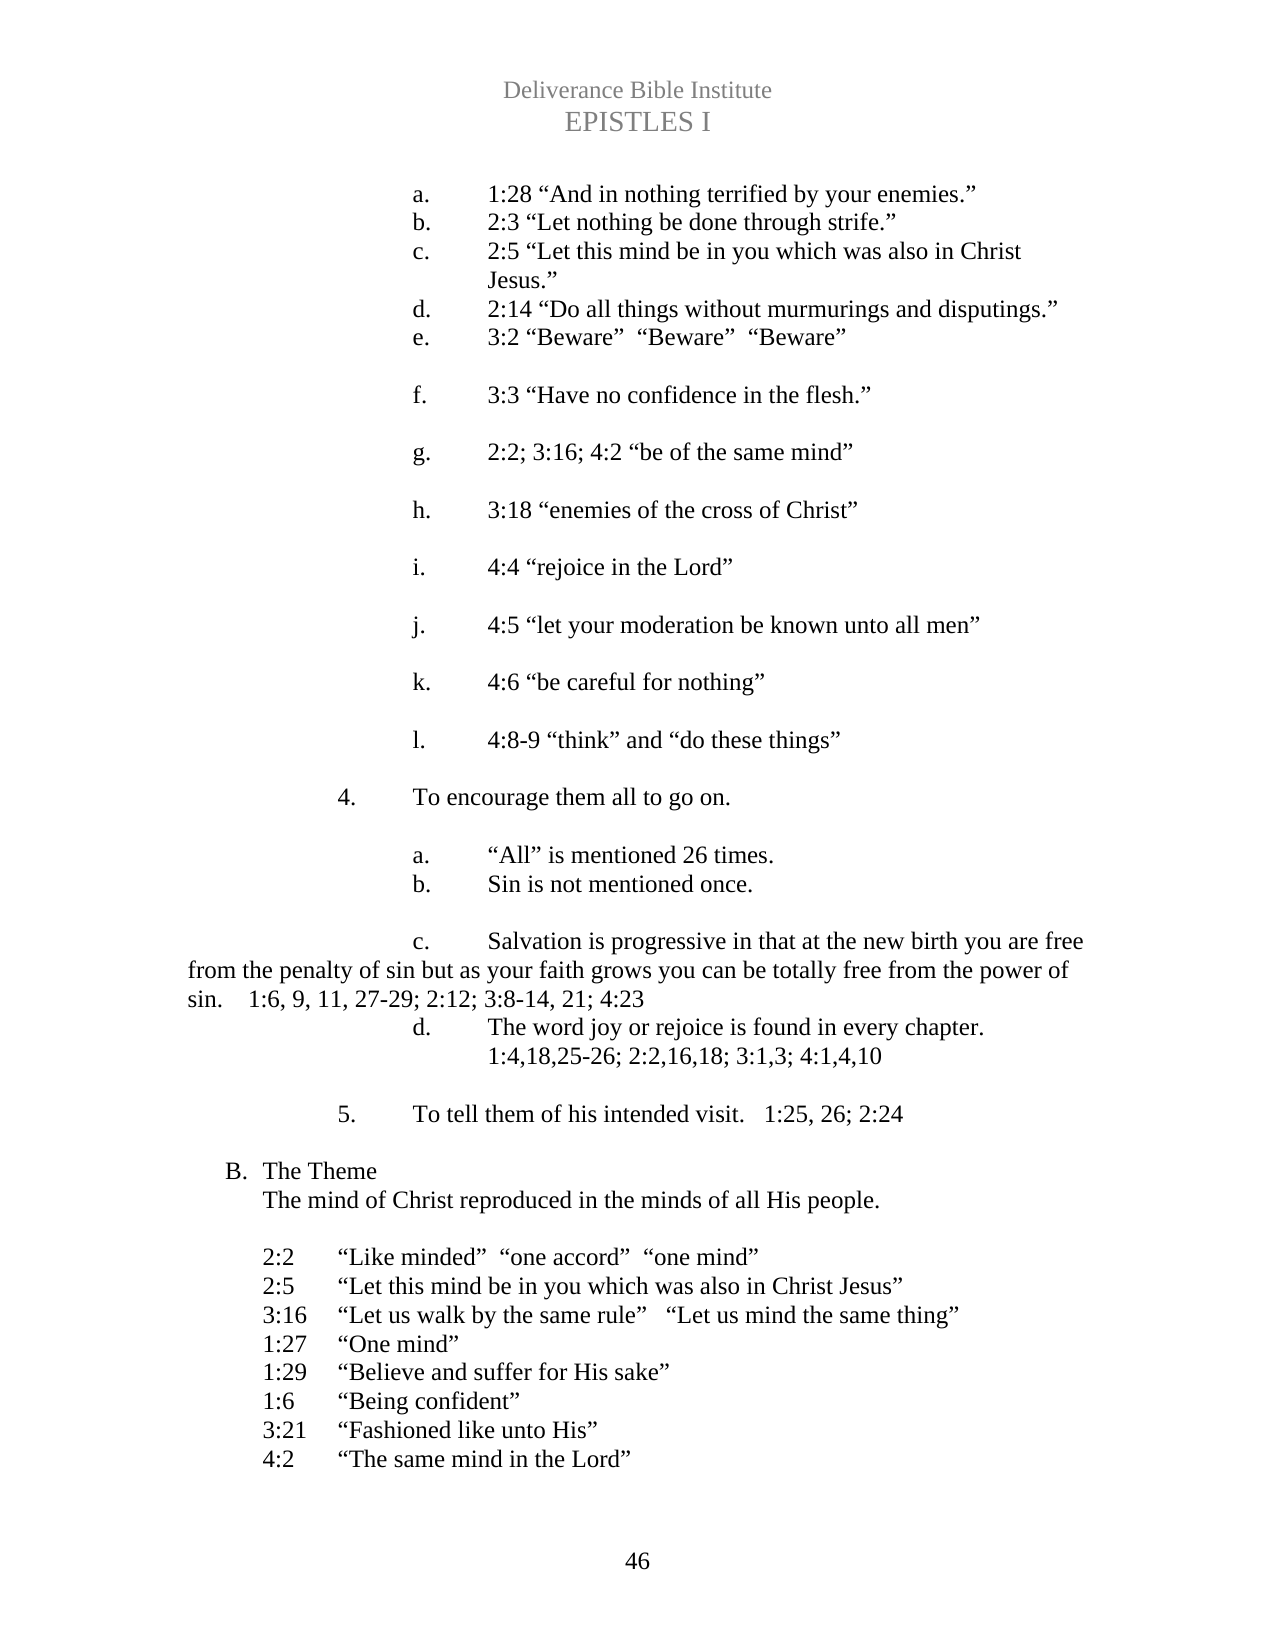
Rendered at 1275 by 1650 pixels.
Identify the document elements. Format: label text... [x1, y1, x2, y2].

text i. 4:4 “rejoice in the Lord” [187, 552, 1087, 581]
text 1:29 “Believe and suffer for His sake” [187, 1357, 1087, 1386]
text 4. To encourage them all to go on. [187, 782, 1087, 811]
text c. Salvation is progressive in that at the new birth you are free from the penalty of sin but as your faith grows you can be totally free from the power of sin. 1:6, 9, 11, 27-29; 2:12; 3:8-14, 21; 4:23 [187, 926, 1087, 1012]
text 4:2 “The same mind in the Lord” [187, 1444, 1087, 1472]
text 3:21 “Fashioned like unto His” [187, 1415, 1087, 1444]
text a. 1:28 “And in nothing terrified by your enemies.” [187, 179, 1087, 207]
text f. 3:3 “Have no confidence in the flesh.” [187, 380, 1087, 409]
subtitle The Theme [225, 1156, 1087, 1185]
text d. 2:14 “Do all things without murmurings and disputings.” [412, 294, 1087, 322]
text 2:2 “Like minded” “one accord” “one mind” [187, 1242, 1087, 1271]
text b. 2:3 “Let nothing be done through strife.” [187, 207, 1087, 236]
text a. “All” is mentioned 26 times. [187, 840, 1087, 869]
list To tell them of his intended visit. 1:25, 26; 2:24 [337, 1099, 1087, 1127]
text c. 2:5 “Let this mind be in you which was also in Christ Jesus.” [412, 236, 1087, 294]
text l. 4:8-9 “think” and “do these things” [187, 725, 1087, 754]
text 2:5 “Let this mind be in you which was also in Christ Jesus” [187, 1271, 1087, 1300]
text 1:6 “Being confident” [187, 1386, 1087, 1415]
text 1:27 “One mind” [187, 1329, 1087, 1357]
text j. 4:5 “let your moderation be known unto all men” [187, 610, 1087, 639]
text 3:16 “Let us walk by the same rule” “Let us mind the same thing” [187, 1300, 1087, 1329]
text The mind of Christ reproduced in the minds of all His people. [187, 1185, 1087, 1214]
text d. The word joy or rejoice is found in every chapter. 1:4,18,25-26; 2:2,16,18; 3:1,3; 4:1,4,10 [412, 1012, 1087, 1070]
text h. 3:18 “enemies of the cross of Christ” [187, 495, 1087, 524]
text k. 4:6 “be careful for nothing” [187, 667, 1087, 696]
text g. 2:2; 3:16; 4:2 “be of the same mind” [187, 437, 1087, 466]
text e. 3:2 “Beware” “Beware” “Beware” [187, 322, 1087, 351]
text b. Sin is not mentioned once. [187, 869, 1087, 897]
